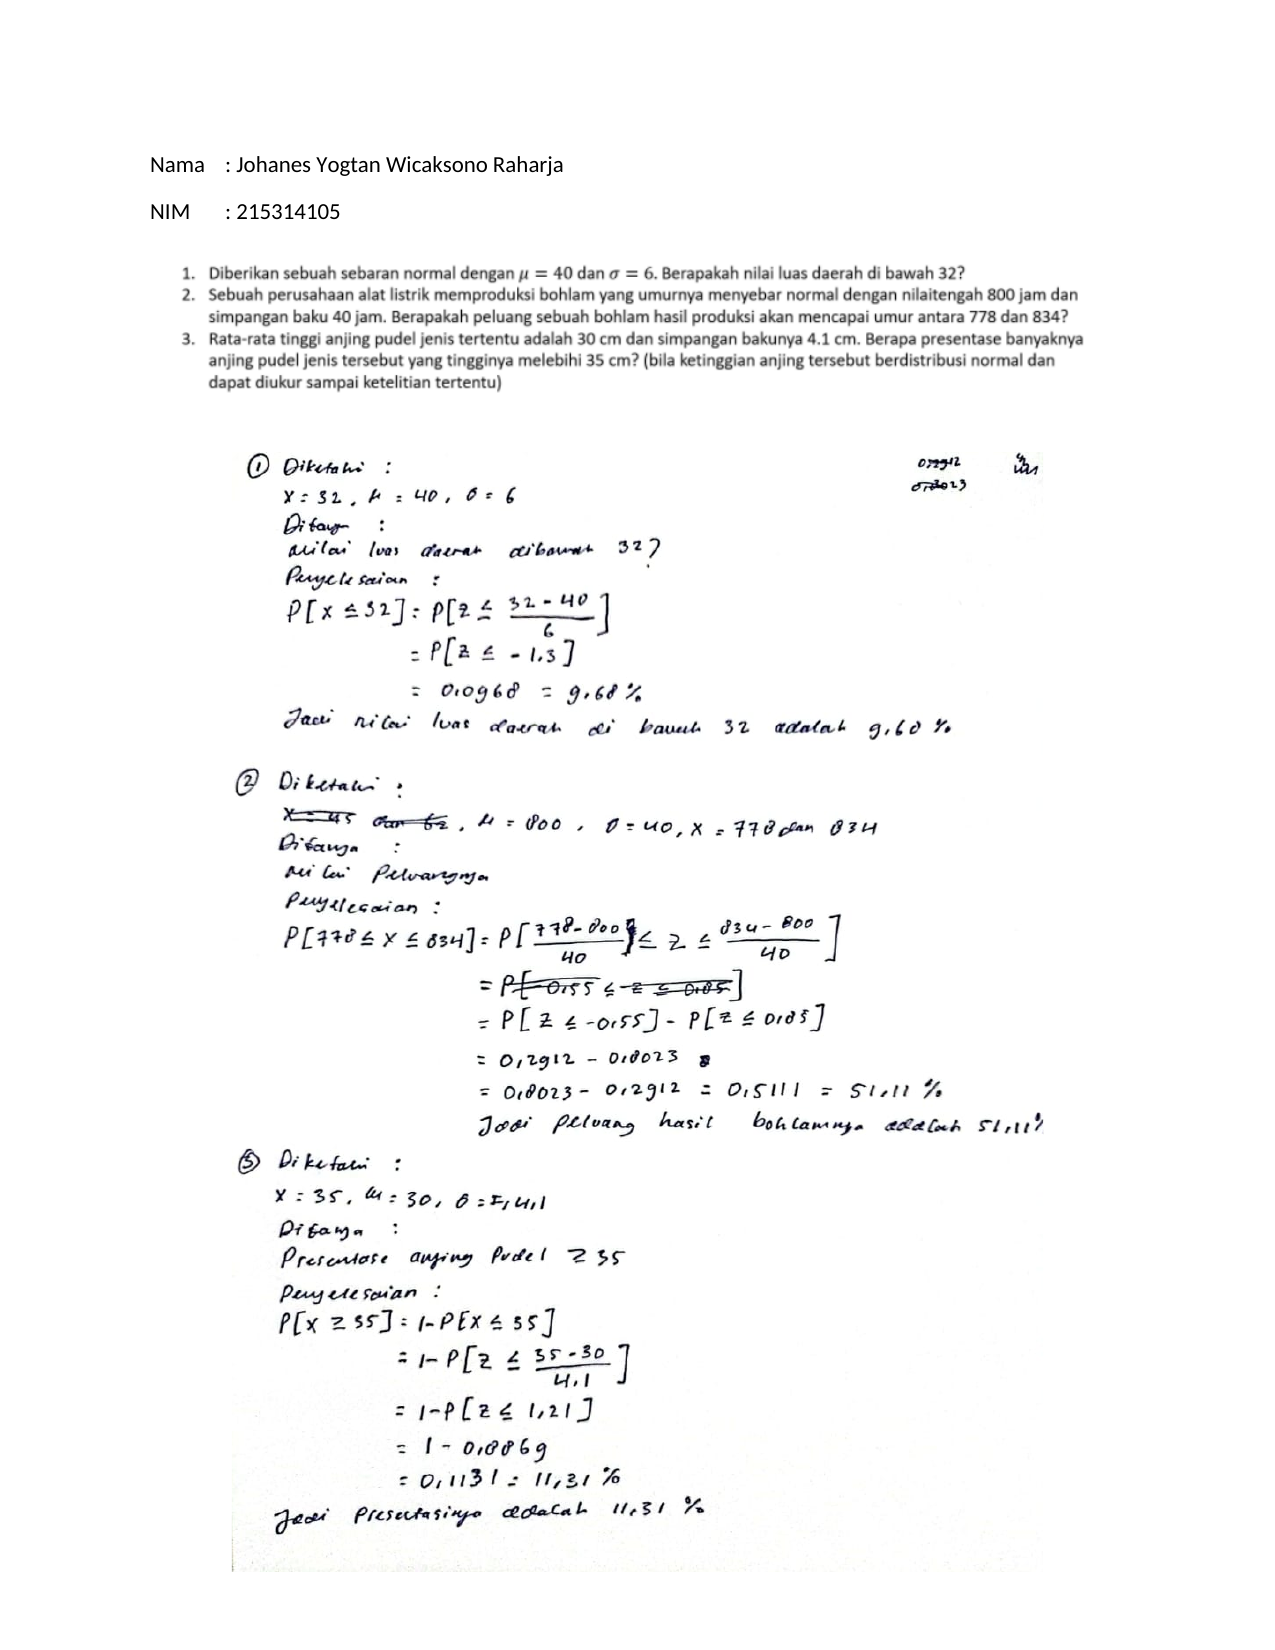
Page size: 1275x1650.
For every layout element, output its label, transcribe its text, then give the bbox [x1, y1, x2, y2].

text Nama : Johanes Yogtan Wicaksono Raharja [150, 150, 1125, 178]
text NIM : 215314105 [150, 197, 1125, 225]
picture [162, 243, 1113, 1572]
